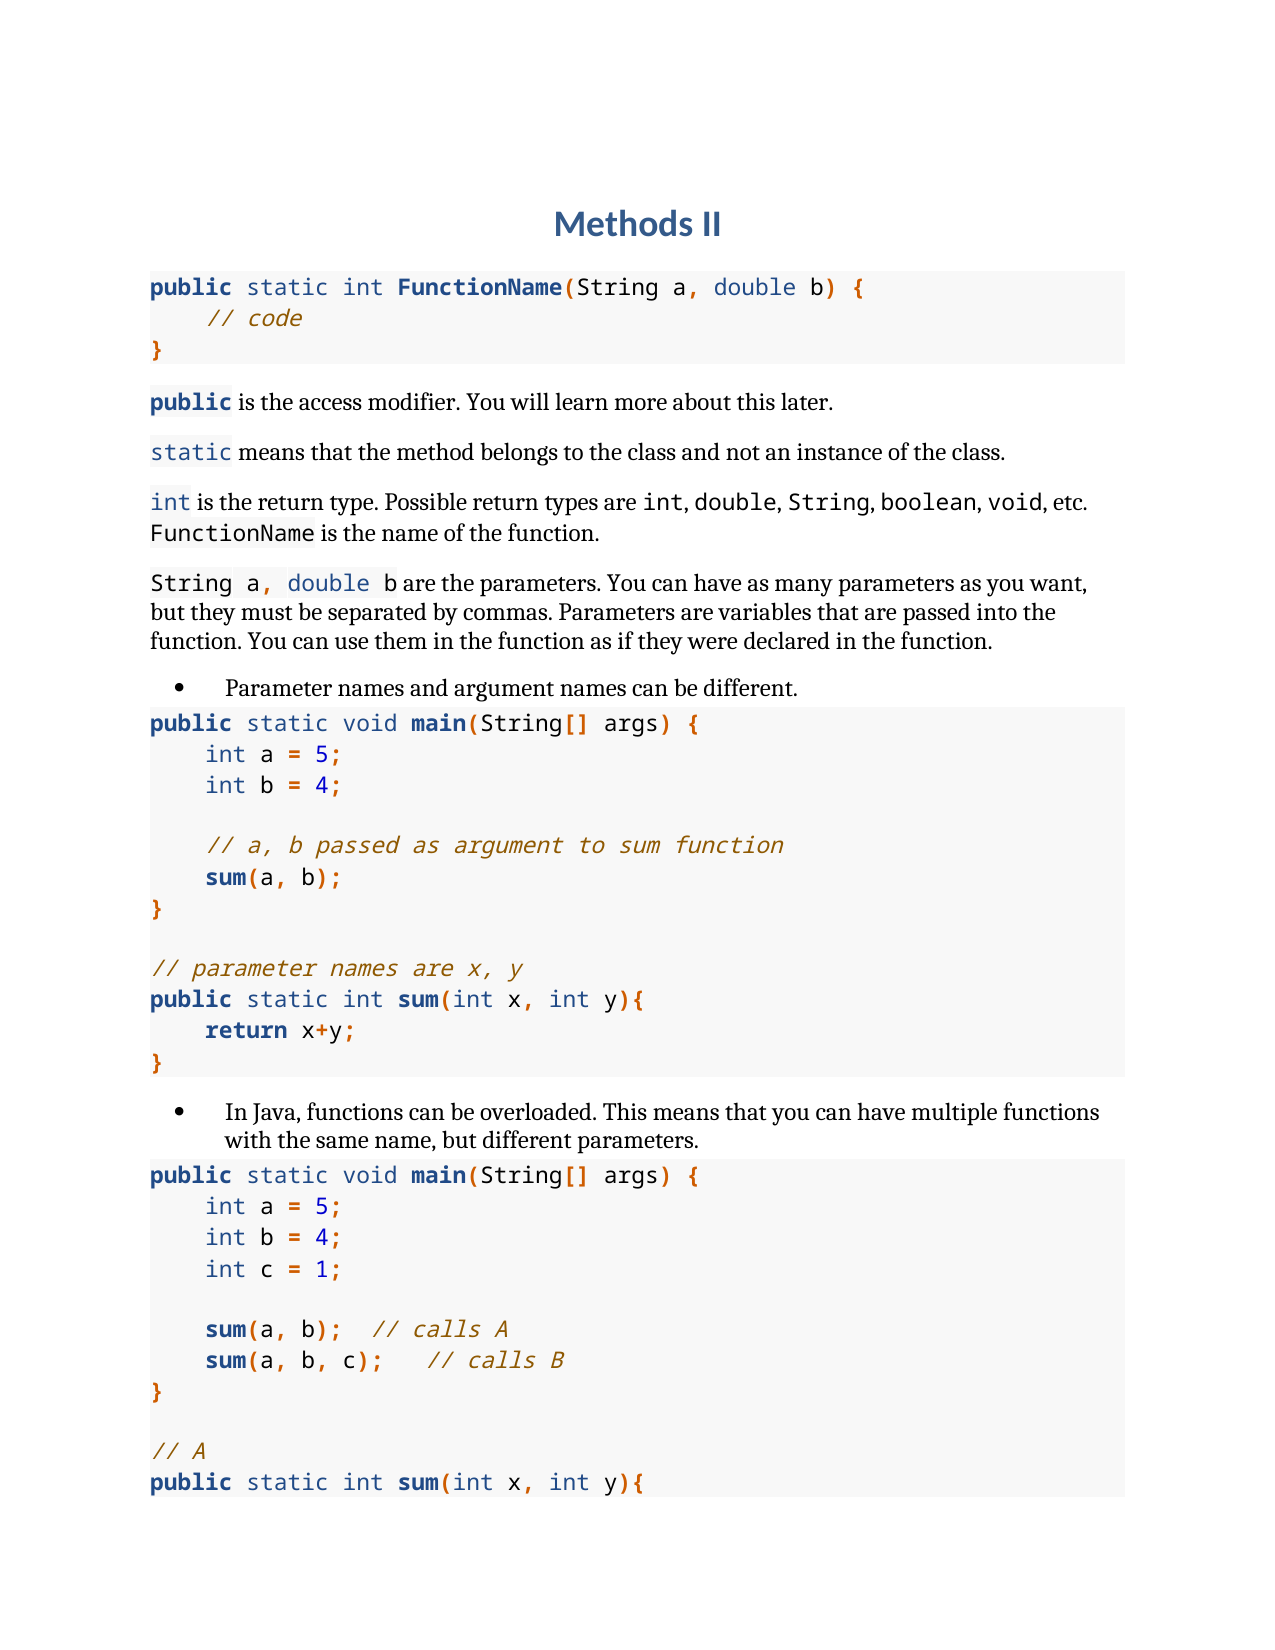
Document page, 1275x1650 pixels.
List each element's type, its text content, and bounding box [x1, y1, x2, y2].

text public is the access modifier. You will learn more about this later. [232, 385, 1125, 417]
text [150, 1159, 1125, 1497]
title Methods II [150, 200, 1125, 246]
text int is the return type. Possible return types are int, double, String, boolean, void, etc. FunctionName is the name of the function. [191, 485, 1125, 548]
text static means that the method belongs to the class and not an instance of the class. [232, 435, 1125, 467]
text public static int FunctionName(String a, double b) { // code } [164, 271, 1125, 364]
text public static void main(String[] args) { int a = 5; int b = 4; // a, b passed as argument to sum function sum(a, b); } // parameter names are x, y public static int sum(int x, int y){ return x+y; } [150, 707, 1125, 1077]
list Parameter names and argument names can be different. [175, 674, 1125, 703]
text String a, double b are the parameters. You can have as many parameters as you want, but they must be separated by commas. Parameters are variables that are passed into the function. You can use them in the function as if they were declared in the function. [150, 567, 1125, 655]
list In Java, functions can be overloaded. This means that you can have multiple functions with the same name, but different parameters. [175, 1097, 1125, 1155]
